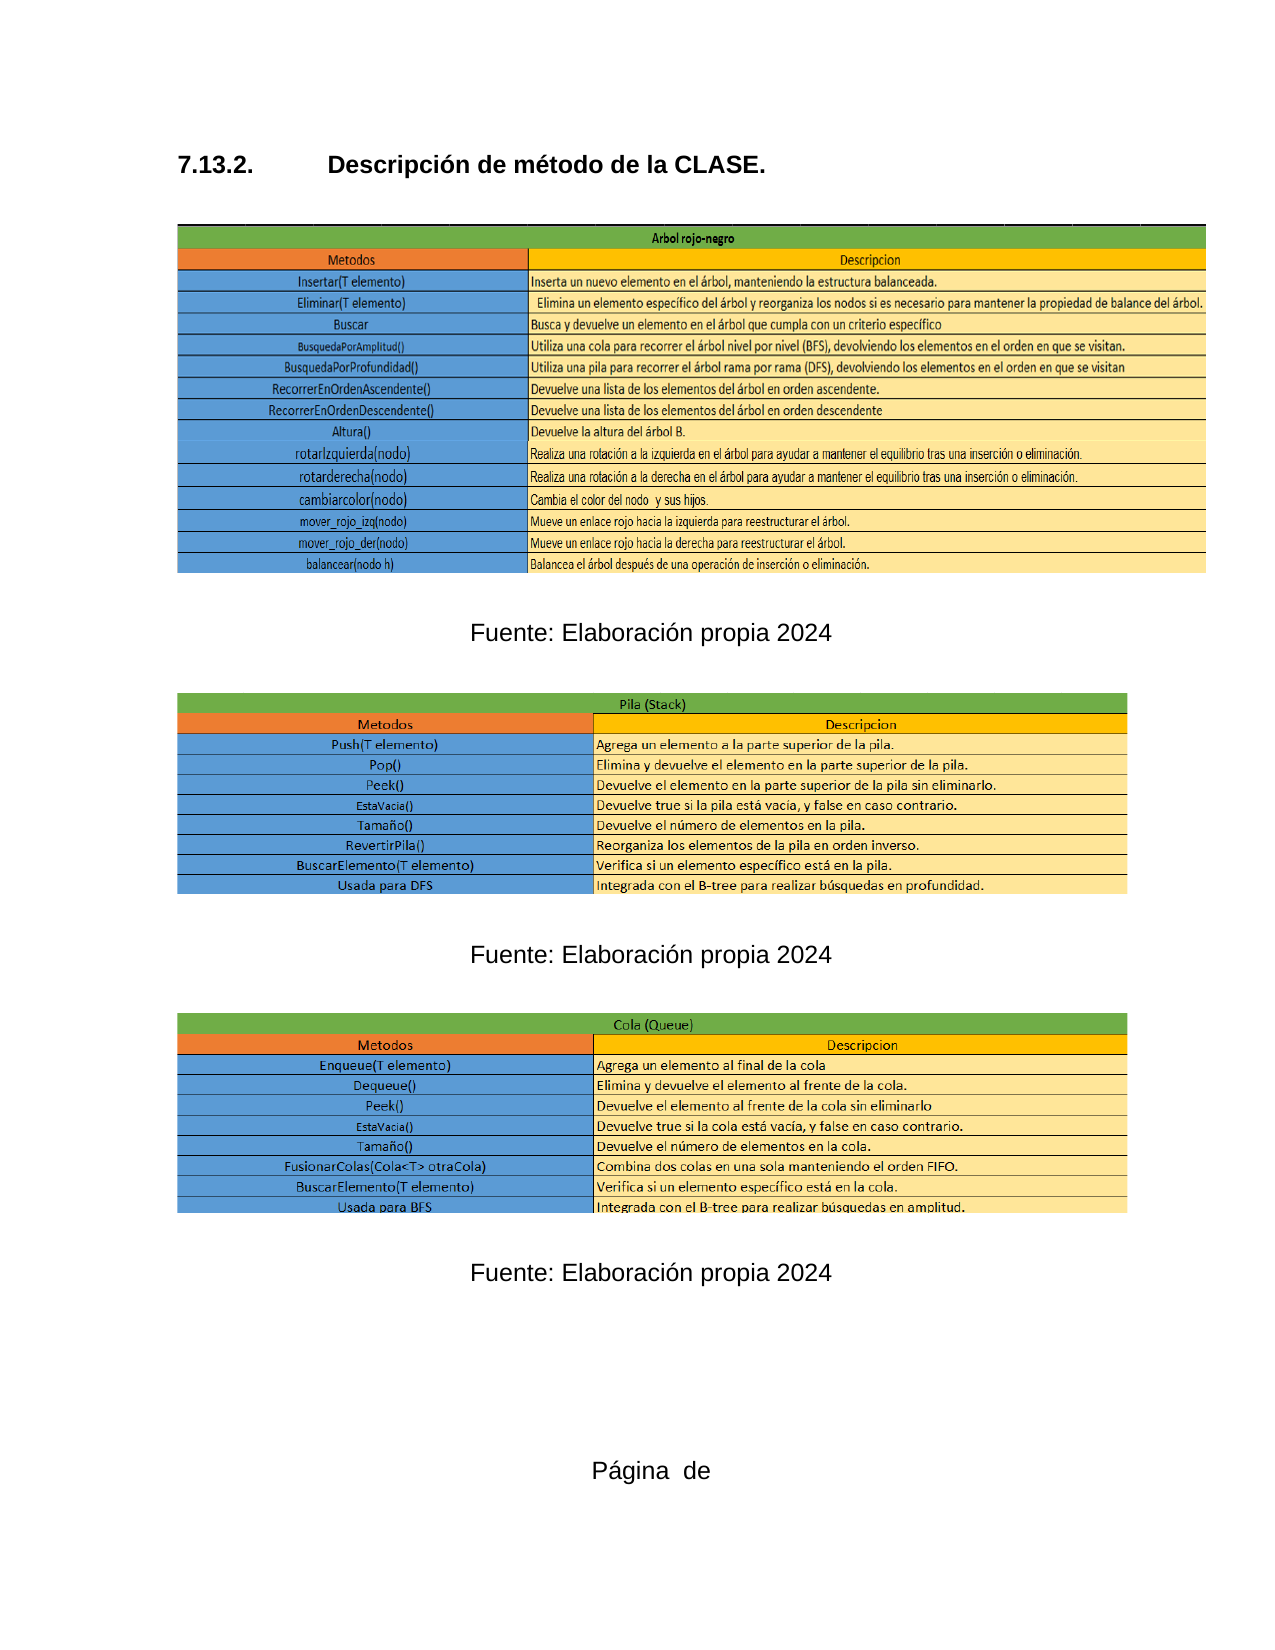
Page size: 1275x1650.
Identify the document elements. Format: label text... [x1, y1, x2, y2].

text Fuente: Elaboración propia 2024 [177, 1258, 1125, 1287]
text Fuente: Elaboración propia 2024 [177, 939, 1125, 968]
picture [177, 1013, 1128, 1213]
subtitle Descripción de método de la CLASE. [177, 150, 1125, 179]
picture [177, 692, 1128, 894]
text Fuente: Elaboración propia 2024 [177, 618, 1125, 647]
picture [177, 224, 1206, 573]
